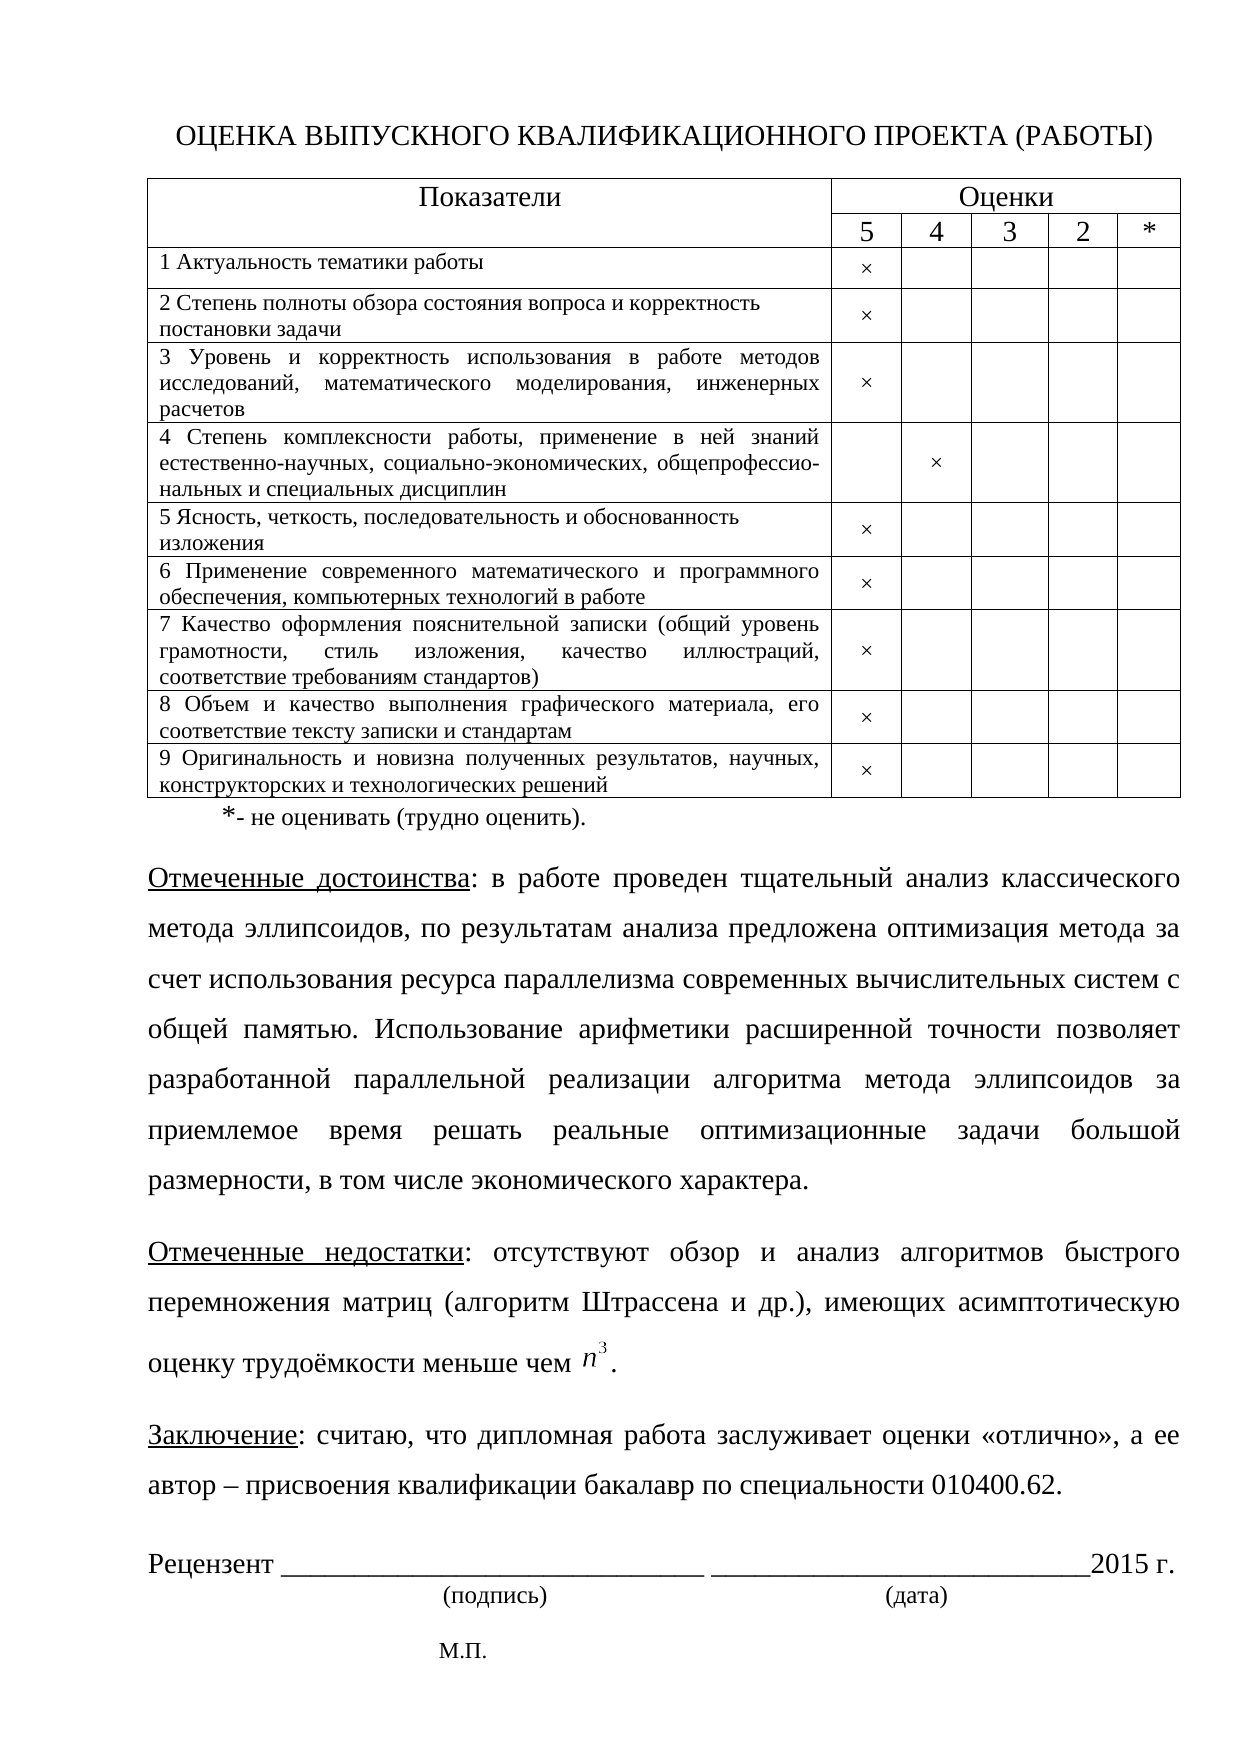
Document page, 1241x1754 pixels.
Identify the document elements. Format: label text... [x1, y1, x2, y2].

table_cell [902, 691, 971, 743]
table_cell [1118, 610, 1180, 689]
table_cell [832, 423, 901, 502]
table_cell [902, 289, 971, 342]
table_cell [1049, 691, 1117, 743]
table_cell [1049, 610, 1117, 689]
table_cell 4 Степень комплексности работы, применение в ней знаний естественно-научных, социально-экономических, общепрофессио-нальных и специальных дисциплин [148, 423, 831, 502]
table_header Показатели [148, 179, 831, 247]
table_cell [902, 248, 971, 288]
table_cell [1118, 248, 1180, 288]
table_cell 3 [972, 214, 1048, 247]
text *- не оценивать (трудно оценить). [221, 798, 1181, 832]
table_cell [972, 691, 1048, 743]
table_cell [1118, 289, 1180, 342]
table_cell 9 Оригинальность и новизна полученных результатов, научных, конструкторских и технологических решений [148, 744, 831, 797]
table_cell [902, 744, 971, 797]
table_cell 5 [832, 214, 901, 247]
text М.П. [221, 1637, 1181, 1663]
table_cell [972, 744, 1048, 797]
table_cell [972, 343, 1048, 422]
table_cell [902, 557, 971, 609]
table_cell × [832, 610, 901, 689]
table_cell 1 Актуальность тематики работы [148, 248, 831, 288]
table_cell × [832, 503, 901, 556]
table_cell [972, 248, 1048, 288]
table_cell × [832, 691, 901, 743]
text Отмеченные достоинства: в работе проведен тщательный анализ классического метода эллипсоидов, по результатам анализа предложена оптимизация метода за счет использования ресурса параллелизма современных вычислительных систем с общей памятью. Использование арифметики расширенной точности позволяет разработанной параллельной реализации алгоритма метода эллипсоидов за приемлемое время решать реальные оптимизационные задачи большой размерности, в том числе экономического характера. [148, 860, 1181, 1196]
table_cell × [832, 557, 901, 609]
table_cell [972, 557, 1048, 609]
table_cell [972, 423, 1048, 502]
table_cell 2 Степень полноты обзора состояния вопроса и корректность постановки задачи [148, 289, 831, 342]
text Заключение: считаю, что дипломная работа заслуживает оценки «отлично», а ее автор – присвоения квалификации бакалавр по специальности 010400.62. [148, 1417, 1181, 1501]
table_cell × [832, 343, 901, 422]
table_cell [902, 503, 971, 556]
table_header Оценки [832, 179, 1180, 213]
table_cell [1049, 289, 1117, 342]
table_cell × [902, 423, 971, 502]
text ОЦЕНКА ВЫПУСКНОГО КВАЛИФИКАЦИОННОГО ПРОЕКТА (РАБОТЫ) [148, 118, 1181, 152]
table_cell [1049, 503, 1117, 556]
table_cell [1049, 343, 1117, 422]
table_cell [1118, 343, 1180, 422]
table_cell [1118, 557, 1180, 609]
table_cell 7 Качество оформления пояснительной записки (общий уровень грамотности, стиль изложения, качество иллюстраций, соответствие требованиям стандартов) [148, 610, 831, 689]
table_cell [972, 610, 1048, 689]
table_cell 4 [902, 214, 971, 247]
text Рецензент _____________________________ __________________________2015 г. [148, 1546, 1181, 1580]
table_cell 2 [1049, 214, 1117, 247]
table_cell 8 Объем и качество выполнения графического материала, его соответствие тексту записки и стандартам [148, 691, 831, 743]
table_cell 3 Уровень и корректность использования в работе методов исследований, математического моделирования, инженерных расчетов [148, 343, 831, 422]
table_cell [902, 343, 971, 422]
table_cell [1049, 744, 1117, 797]
table_cell [1049, 423, 1117, 502]
table_cell × [832, 289, 901, 342]
table_cell × [832, 744, 901, 797]
table_cell [1049, 557, 1117, 609]
table_cell [902, 610, 971, 689]
table_cell [1118, 503, 1180, 556]
table_cell * [1118, 214, 1180, 247]
table_cell [1118, 744, 1180, 797]
table_cell [1118, 423, 1180, 502]
table_cell [972, 503, 1048, 556]
table_cell 6 Применение современного математического и программного обеспечения, компьютерных технологий в работе [148, 557, 831, 609]
table_cell [1118, 691, 1180, 743]
text (подпись) (дата) [221, 1580, 1181, 1608]
text Отмеченные недостатки: отсутствуют обзор и анализ алгоритмов быстрого перемножения матриц (алгоритм Штрассена и др.), имеющих асимптотическую оценку трудоёмкости меньше чем . [148, 1234, 1181, 1378]
table_cell [972, 289, 1048, 342]
table_cell [1049, 248, 1117, 288]
table_cell × [832, 248, 901, 288]
table_cell 5 Ясность, четкость, последовательность и обоснованность изложения [148, 503, 831, 556]
